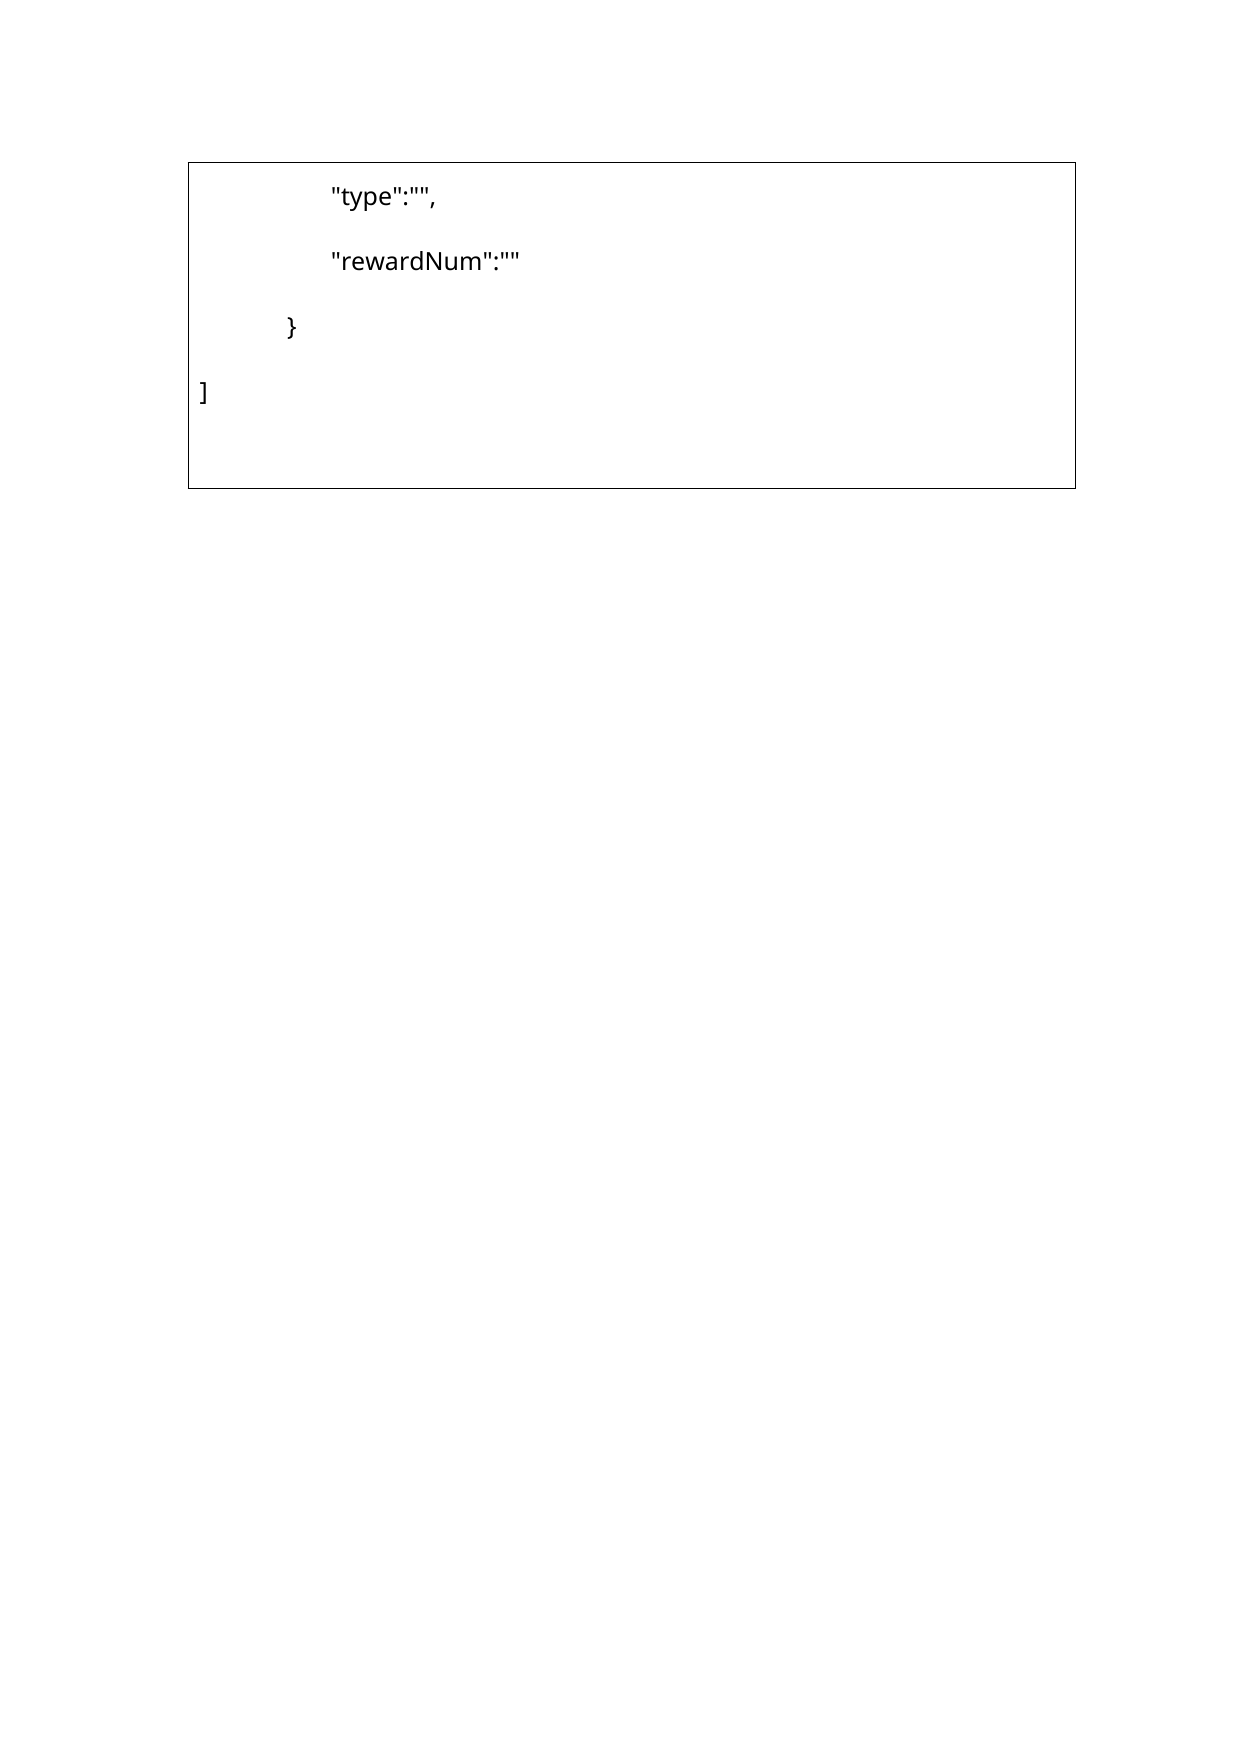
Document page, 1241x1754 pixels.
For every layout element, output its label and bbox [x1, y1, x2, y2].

table_header [189, 163, 1075, 488]
